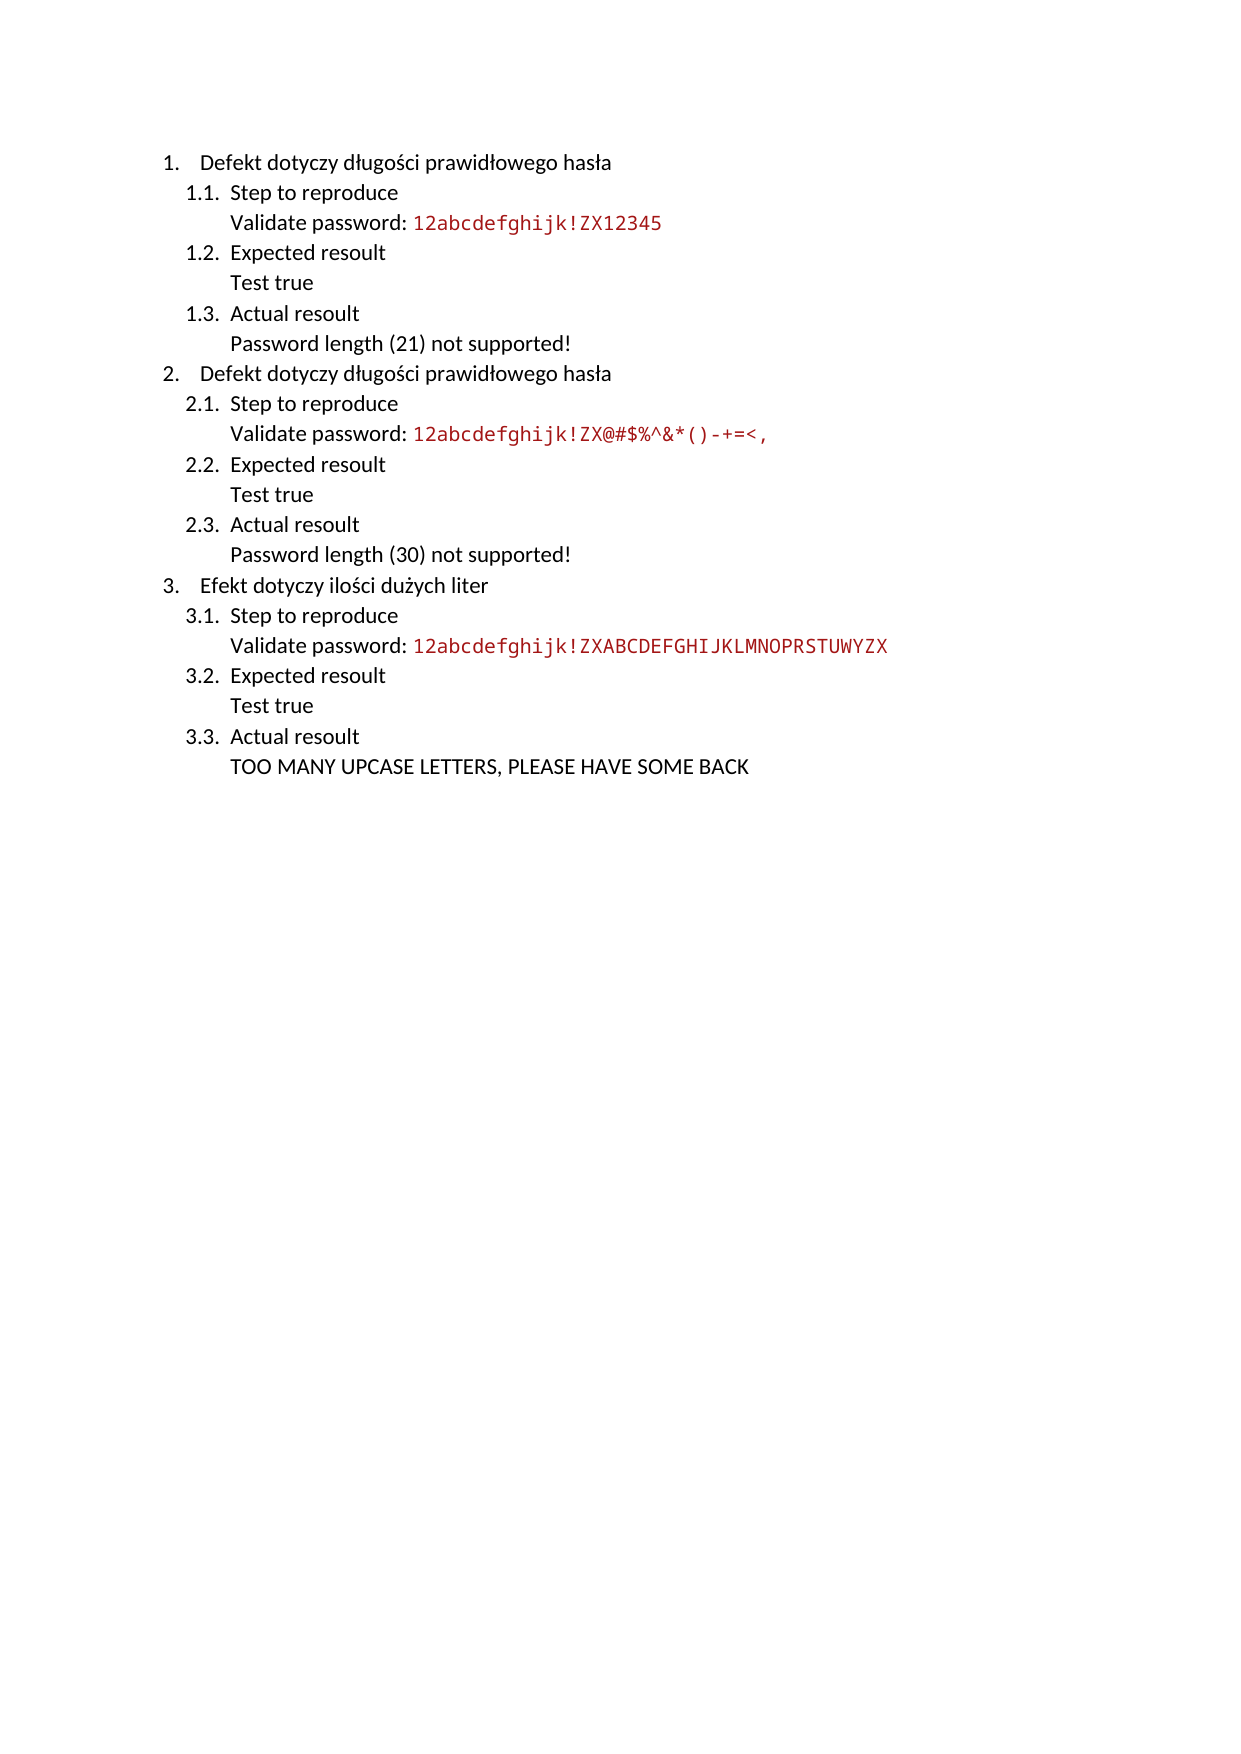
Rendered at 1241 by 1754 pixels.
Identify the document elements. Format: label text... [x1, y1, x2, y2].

list Actual resoult [185, 299, 1093, 327]
list Step to reproduce [185, 389, 1093, 417]
list Password length (30) not supported! [230, 541, 1093, 568]
list Validate password: 12abcdefghijk!ZXABCDEFGHIJKLMNOPRSTUWYZX [230, 631, 1093, 659]
list TOO MANY UPCASE LETTERS, PLEASE HAVE SOME BACK [230, 752, 1093, 780]
list Expected resoult [185, 238, 1093, 266]
list Expected resoult [185, 450, 1093, 478]
list Actual resoult [185, 722, 1093, 750]
list Validate password: 12abcdefghijk!ZX@#$%^&*()-+=<, [230, 419, 1093, 448]
list Test true [230, 268, 1093, 297]
list Step to reproduce [185, 601, 1093, 629]
list Validate password: 12abcdefghijk!ZX12345 [230, 208, 1093, 236]
list Test true [230, 692, 1093, 720]
list Defekt dotyczy długości prawidłowego hasła [162, 359, 1093, 387]
list Defekt dotyczy długości prawidłowego hasła [162, 148, 1093, 176]
list Step to reproduce [185, 178, 1093, 206]
list Password length (21) not supported! [230, 329, 1093, 357]
list Efekt dotyczy ilości dużych liter [162, 571, 1093, 599]
list Actual resoult [185, 510, 1093, 538]
list Test true [230, 480, 1093, 508]
list Expected resoult [185, 661, 1093, 689]
